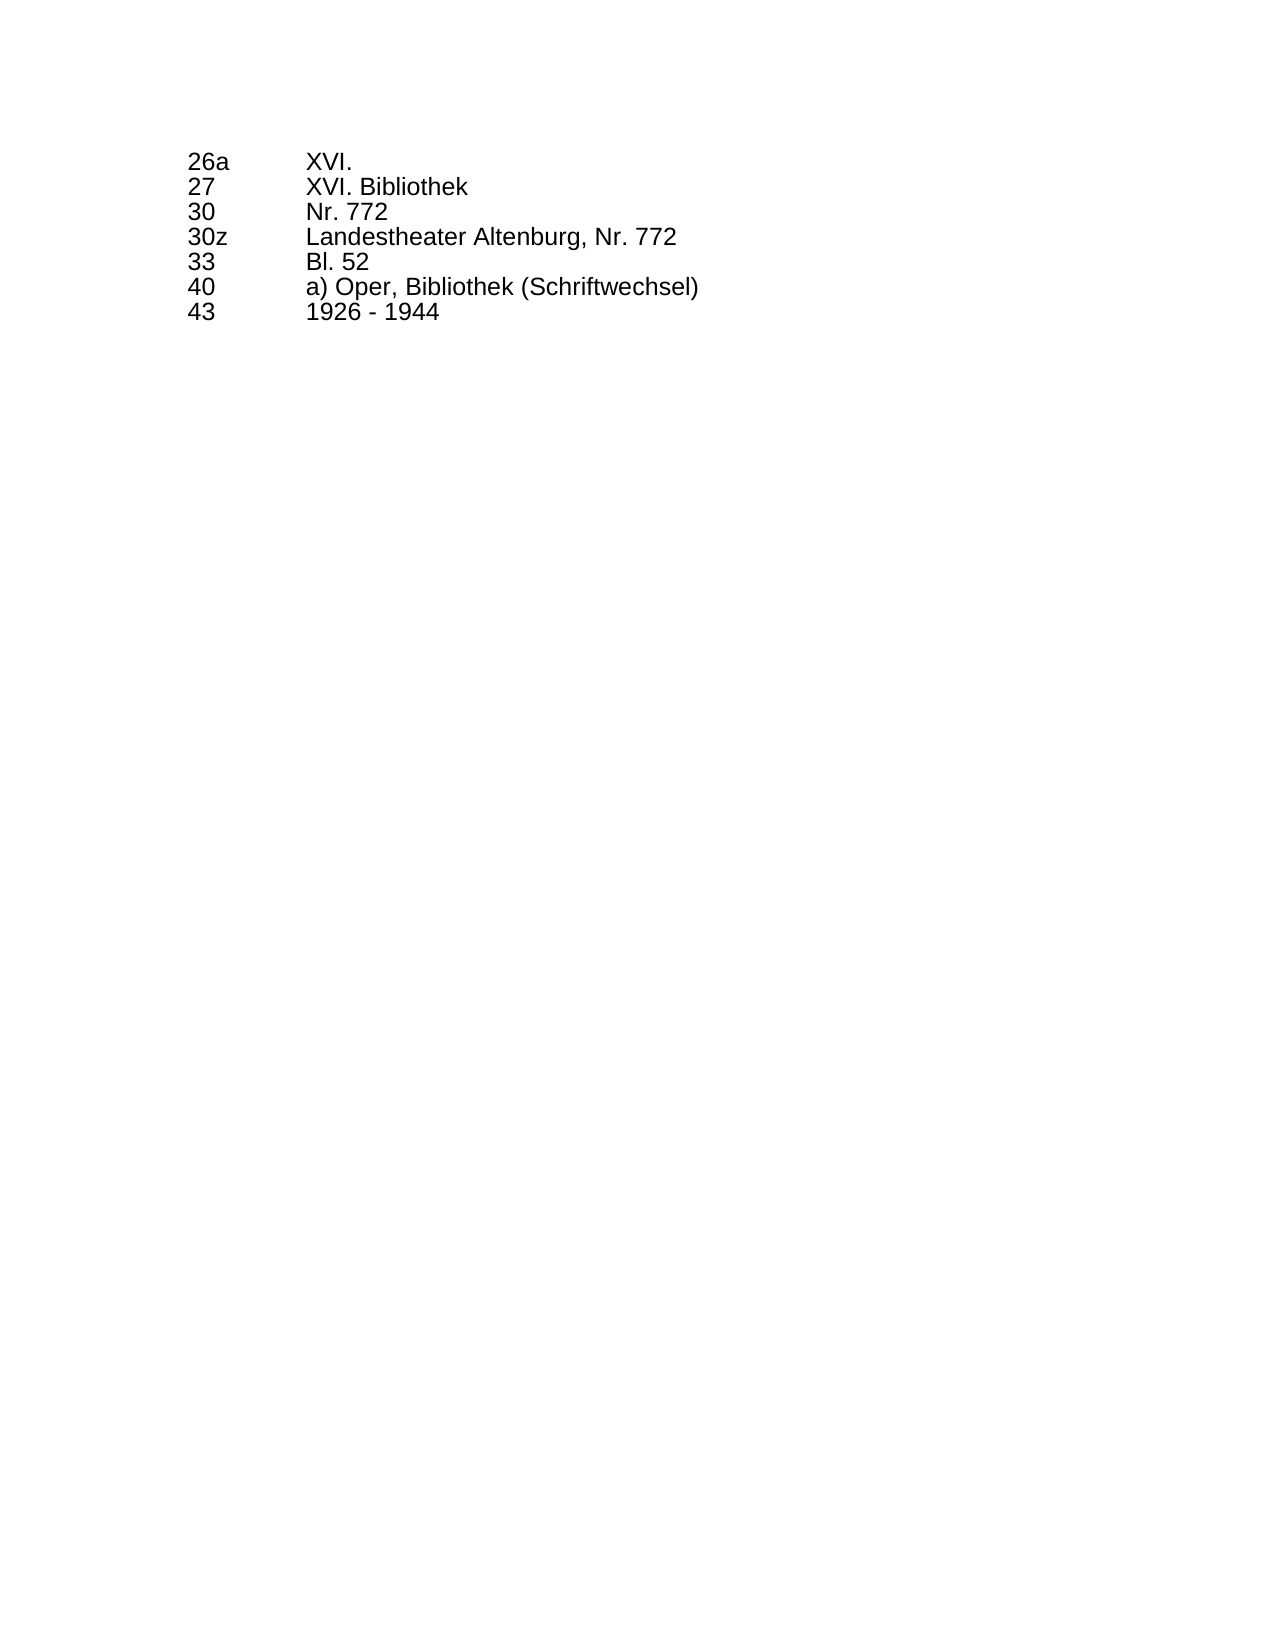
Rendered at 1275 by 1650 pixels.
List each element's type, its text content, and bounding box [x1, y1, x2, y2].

text 30 Nr. 772 [187, 200, 1087, 225]
text 43 1926 - 1944 [187, 300, 1087, 325]
text 26a XVI. [187, 150, 1087, 175]
text 27 XVI. Bibliothek [187, 175, 1087, 200]
text 40 a) Oper, s[Bibliothek]s (Schriftwechsel) [187, 275, 1087, 300]
text 33 Bl. 52 [187, 250, 1087, 275]
text 30z Landestheater Altenburg, Nr. 772 [187, 225, 1087, 250]
